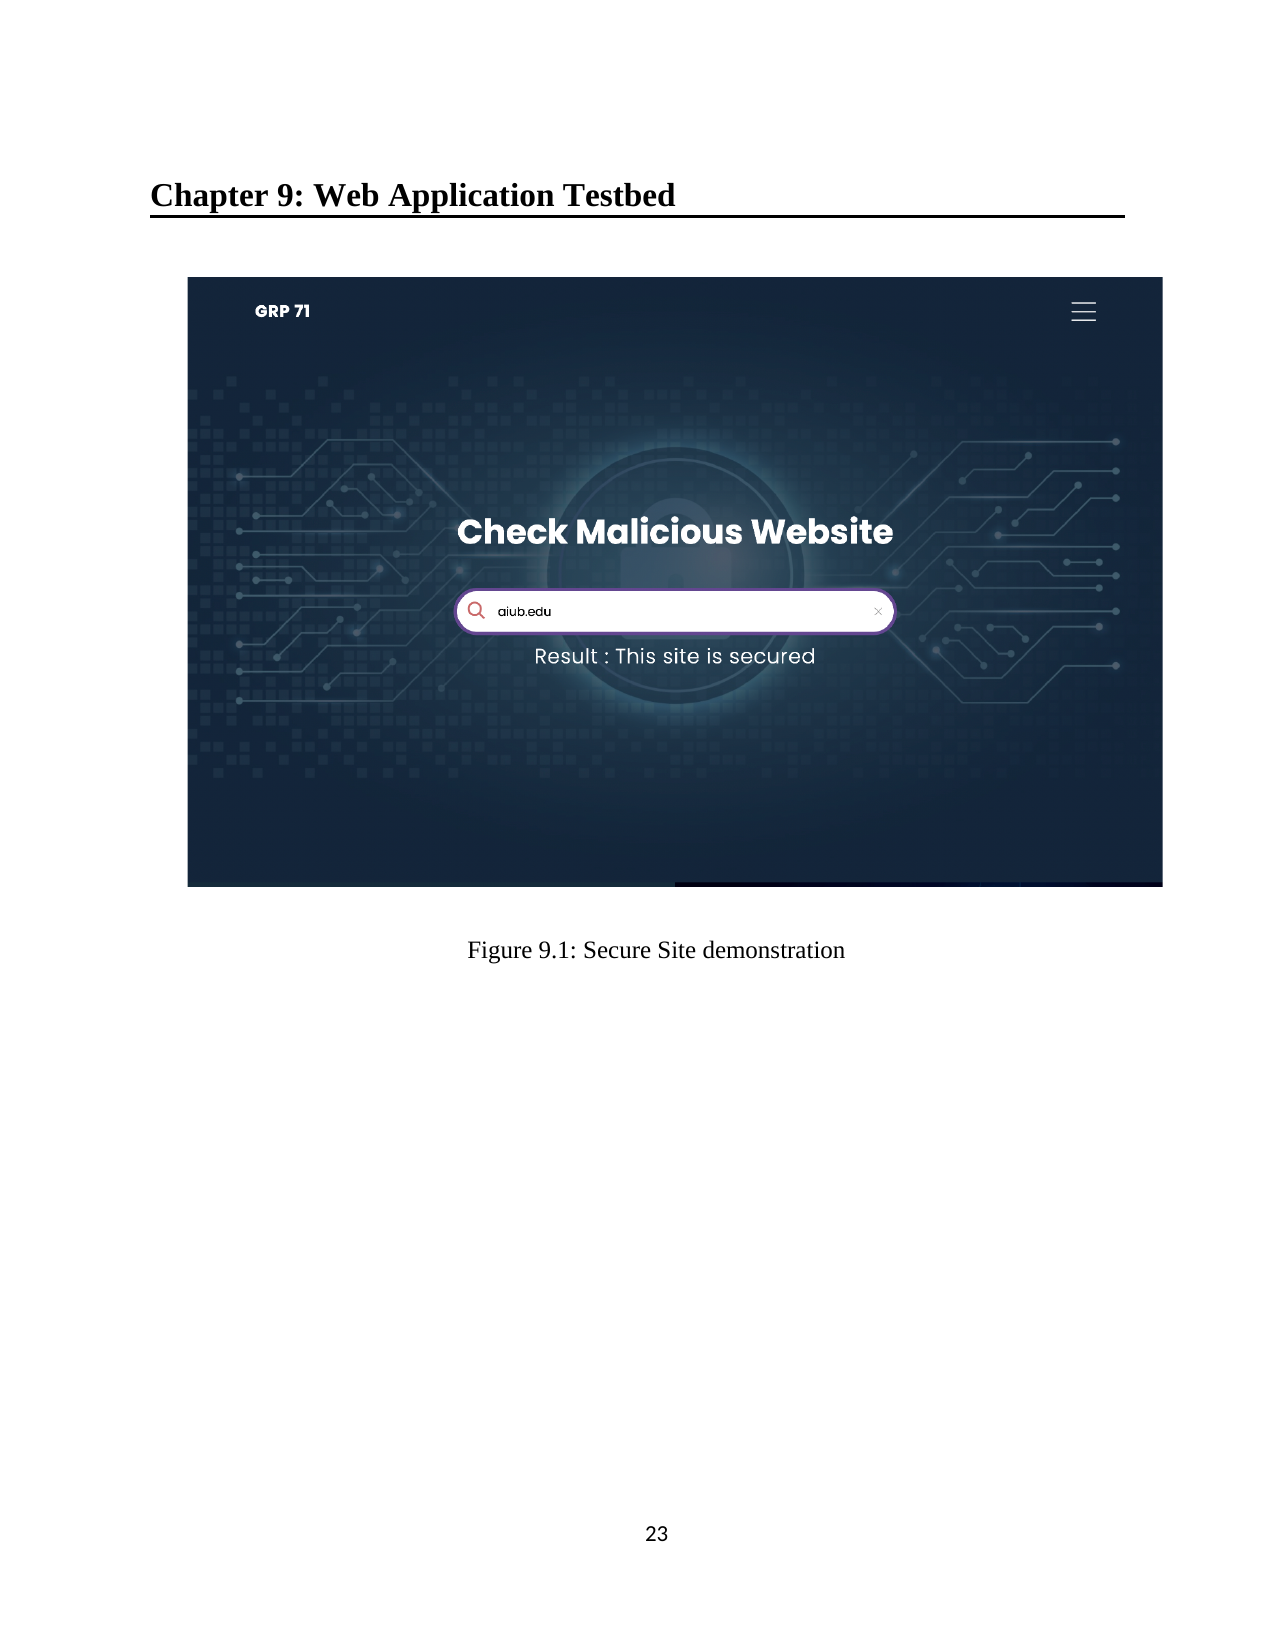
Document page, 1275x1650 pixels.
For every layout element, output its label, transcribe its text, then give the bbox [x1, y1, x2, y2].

picture [187, 277, 1163, 887]
text Figure 9.1: Secure Site demonstration [150, 936, 1125, 964]
subtitle Chapter 9: Web Application Testbed [150, 175, 1125, 215]
